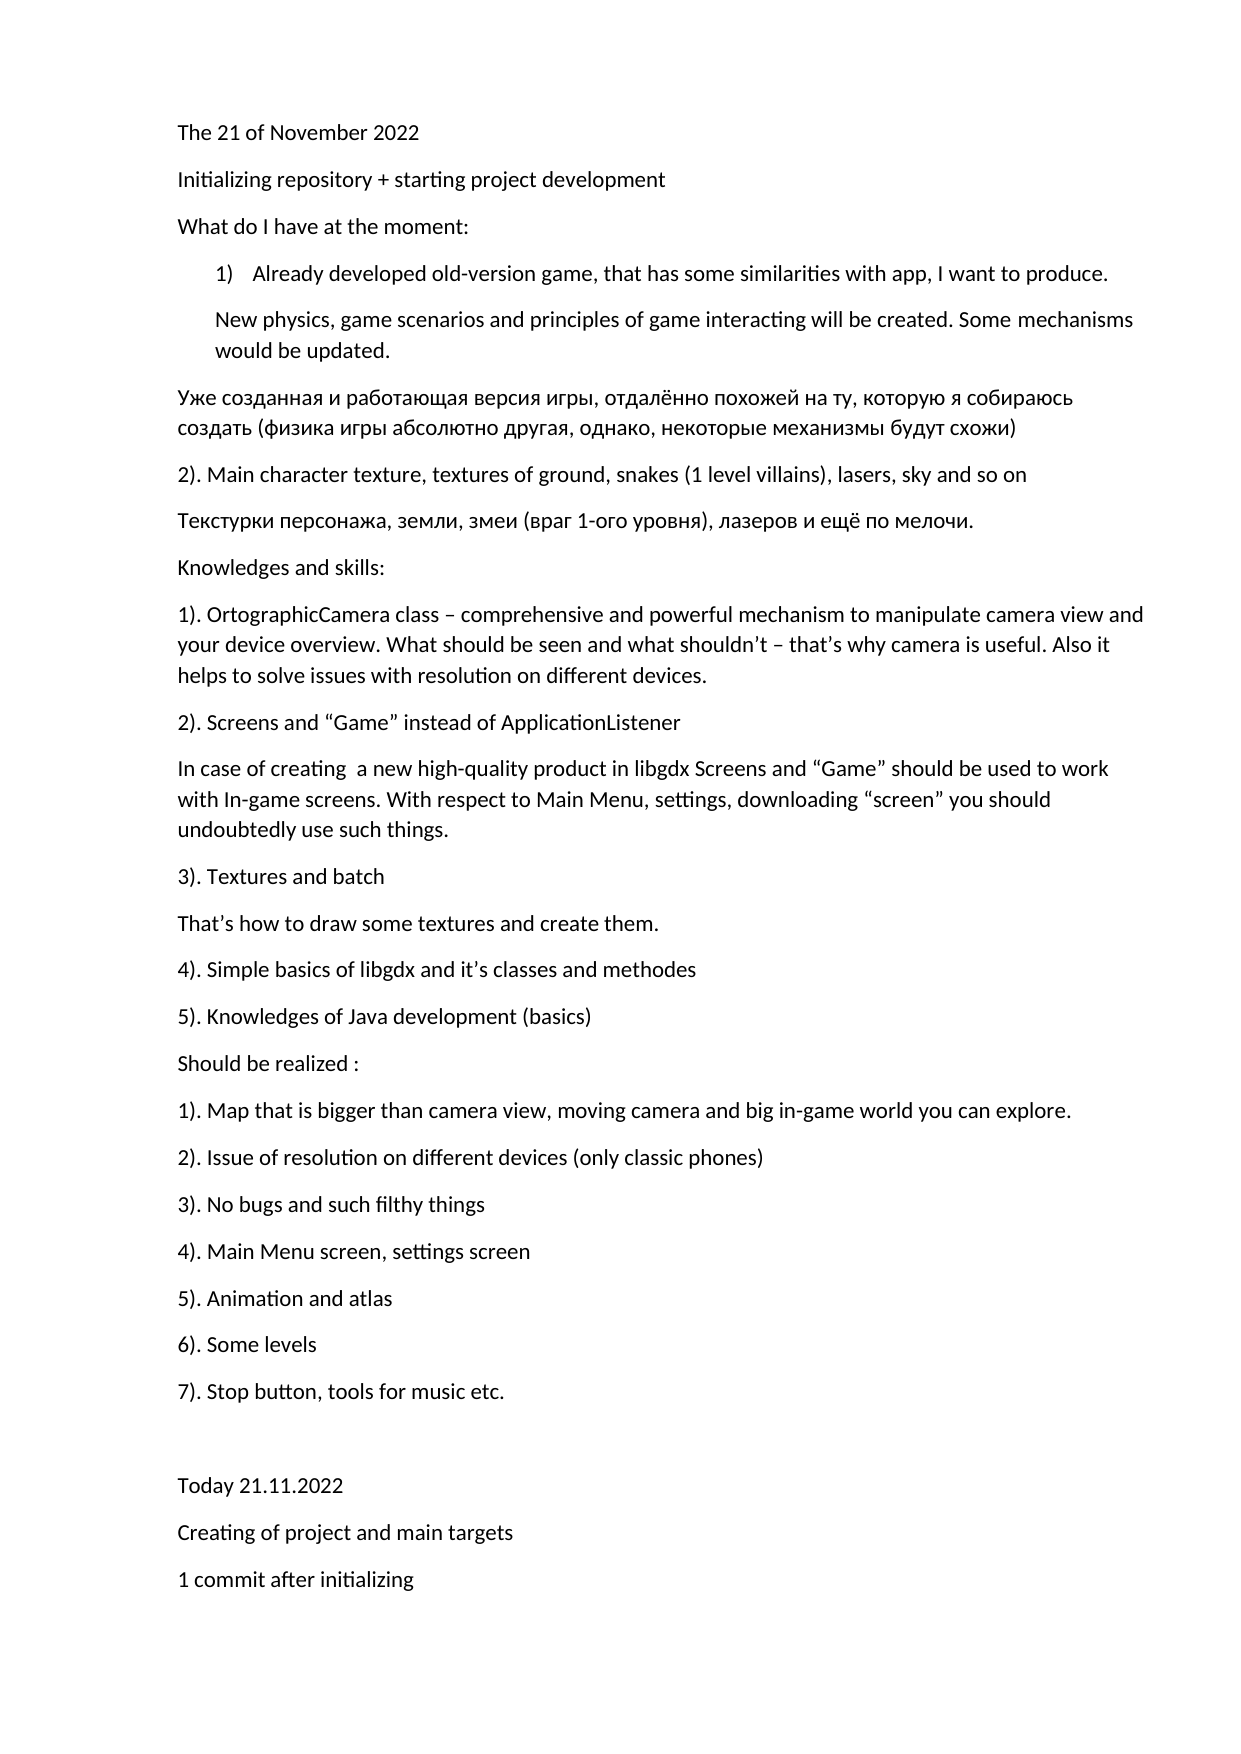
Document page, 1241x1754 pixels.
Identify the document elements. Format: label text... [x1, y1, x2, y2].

text New physics, game scenarios and principles of game interacting will be created. Some mechanisms would be updated. [215, 306, 1152, 364]
text Should be realized : [177, 1049, 1152, 1077]
text 1). Map that is bigger than camera view, moving camera and big in-game world you can explore. [177, 1096, 1152, 1124]
text Initializing repository + starting project development [177, 165, 1152, 193]
text In case of creating a new high-quality product in libgdx Screens and “Game” should be used to work with In-game screens. With respect to Main Menu, settings, downloading “screen” you should undoubtedly use such things. [177, 754, 1152, 843]
text 2). Main character texture, textures of ground, snakes (1 level villains), lasers, sky and so on [177, 460, 1152, 488]
text 1). OrtographicCamera class – comprehensive and powerful mechanism to manipulate camera view and your device overview. What should be seen and what shouldn’t – that’s why camera is useful. Also it helps to solve issues with resolution on different devices. [177, 600, 1152, 689]
text 5). Animation and atlas [177, 1284, 1152, 1312]
text Уже созданная и работающая версия игры, отдалённо похожей на ту, которую я собираюсь создать (физика игры абсолютно другая, однако, некоторые механизмы будут схожи) [177, 383, 1152, 441]
text What do I have at the moment: [177, 212, 1152, 240]
text 4). Simple basics of libgdx and it’s classes and methodes [177, 956, 1152, 984]
text 5). Knowledges of Java development (basics) [177, 1002, 1152, 1031]
text The 21 of November 2022 [177, 118, 1152, 146]
text That’s how to draw some textures and create them. [177, 909, 1152, 937]
text Текстурки персонажа, земли, змеи (враг 1-ого уровня), лазеров и ещё по мелочи. [177, 507, 1152, 535]
text Creating of project and main targets [177, 1518, 1152, 1546]
text 6). Some levels [177, 1331, 1152, 1359]
text 3). Textures and batch [177, 862, 1152, 890]
text 2). Issue of resolution on different devices (only classic phones) [177, 1143, 1152, 1171]
text 2). Screens and “Game” instead of ApplicationListener [177, 708, 1152, 736]
text 4). Main Menu screen, settings screen [177, 1237, 1152, 1265]
text Knowledges and skills: [177, 553, 1152, 582]
text 1 commit after initializing [177, 1565, 1152, 1593]
list Already developed old-version game, that has some similarities with app, I want to produce. [215, 259, 1152, 287]
text 3). No bugs and such filthy things [177, 1190, 1152, 1218]
text Today 21.11.2022 [177, 1471, 1152, 1499]
text 7). Stop button, tools for music etc. [177, 1377, 1152, 1406]
